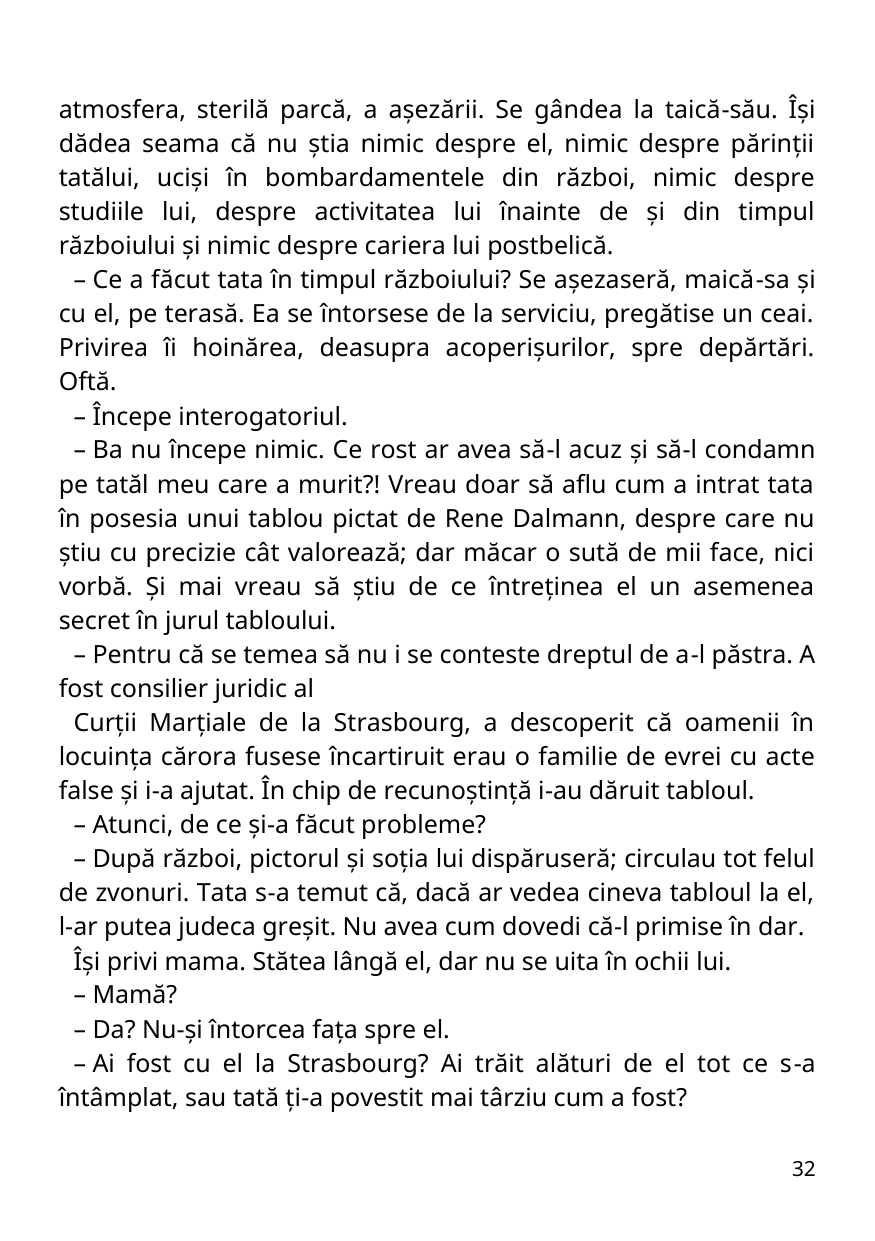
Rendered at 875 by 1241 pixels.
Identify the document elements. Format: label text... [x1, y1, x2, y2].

text – Atunci, de ce şi-a făcut probleme? [58, 807, 816, 841]
text – Pentru că se temea să nu i se conteste dreptul de a-l păstra. A fost consilier juridic al [58, 637, 816, 705]
text – Mamă? [58, 977, 816, 1011]
text – Ba nu începe nimic. Ce rost ar avea să-l acuz şi să-l condamn pe tatăl meu care a murit?! Vreau doar să aflu cum a intrat tata în posesia unui tablou pictat de Rene Dalmann, despre care nu ştiu cu precizie cât valorează; dar măcar o sută de mii face, nici vorbă. Şi mai vreau să ştiu de ce întreţinea el un asemenea secret în jurul tabloului. [58, 432, 816, 637]
text Curţii Marţiale de la Strasbourg, a descoperit că oamenii în locuinţa cărora fusese încartiruit erau o familie de evrei cu acte false şi i-a ajutat. În chip de recunoştinţă i-au dăruit tabloul. [58, 705, 816, 807]
text – Ce a făcut tata în timpul războiului? Se aşezaseră, maică-sa şi cu el, pe terasă. Ea se întorsese de la serviciu, pregătise un ceai. Privirea îi hoinărea, deasupra acoperişurilor, spre depărtări. Oftă. [58, 262, 816, 398]
text – După război, pictorul şi soţia lui dispăruseră; circulau tot felul de zvonuri. Tata s-a temut că, dacă ar vedea cineva tabloul la el, l-ar putea judeca greşit. Nu avea cum dovedi că-l primise în dar. [58, 841, 816, 943]
text – Începe interogatoriul. [58, 398, 816, 432]
text – Da? Nu-şi întorcea faţa spre el. [58, 1011, 816, 1045]
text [58, 92, 816, 262]
text – Ai fost cu el la Strasbourg? Ai trăit alături de el tot ce s-a întâmplat, sau tată ţi-a povestit mai târziu cum a fost? [58, 1045, 816, 1113]
text Îşi privi mama. Stătea lângă el, dar nu se uita în ochii lui. [58, 943, 816, 977]
